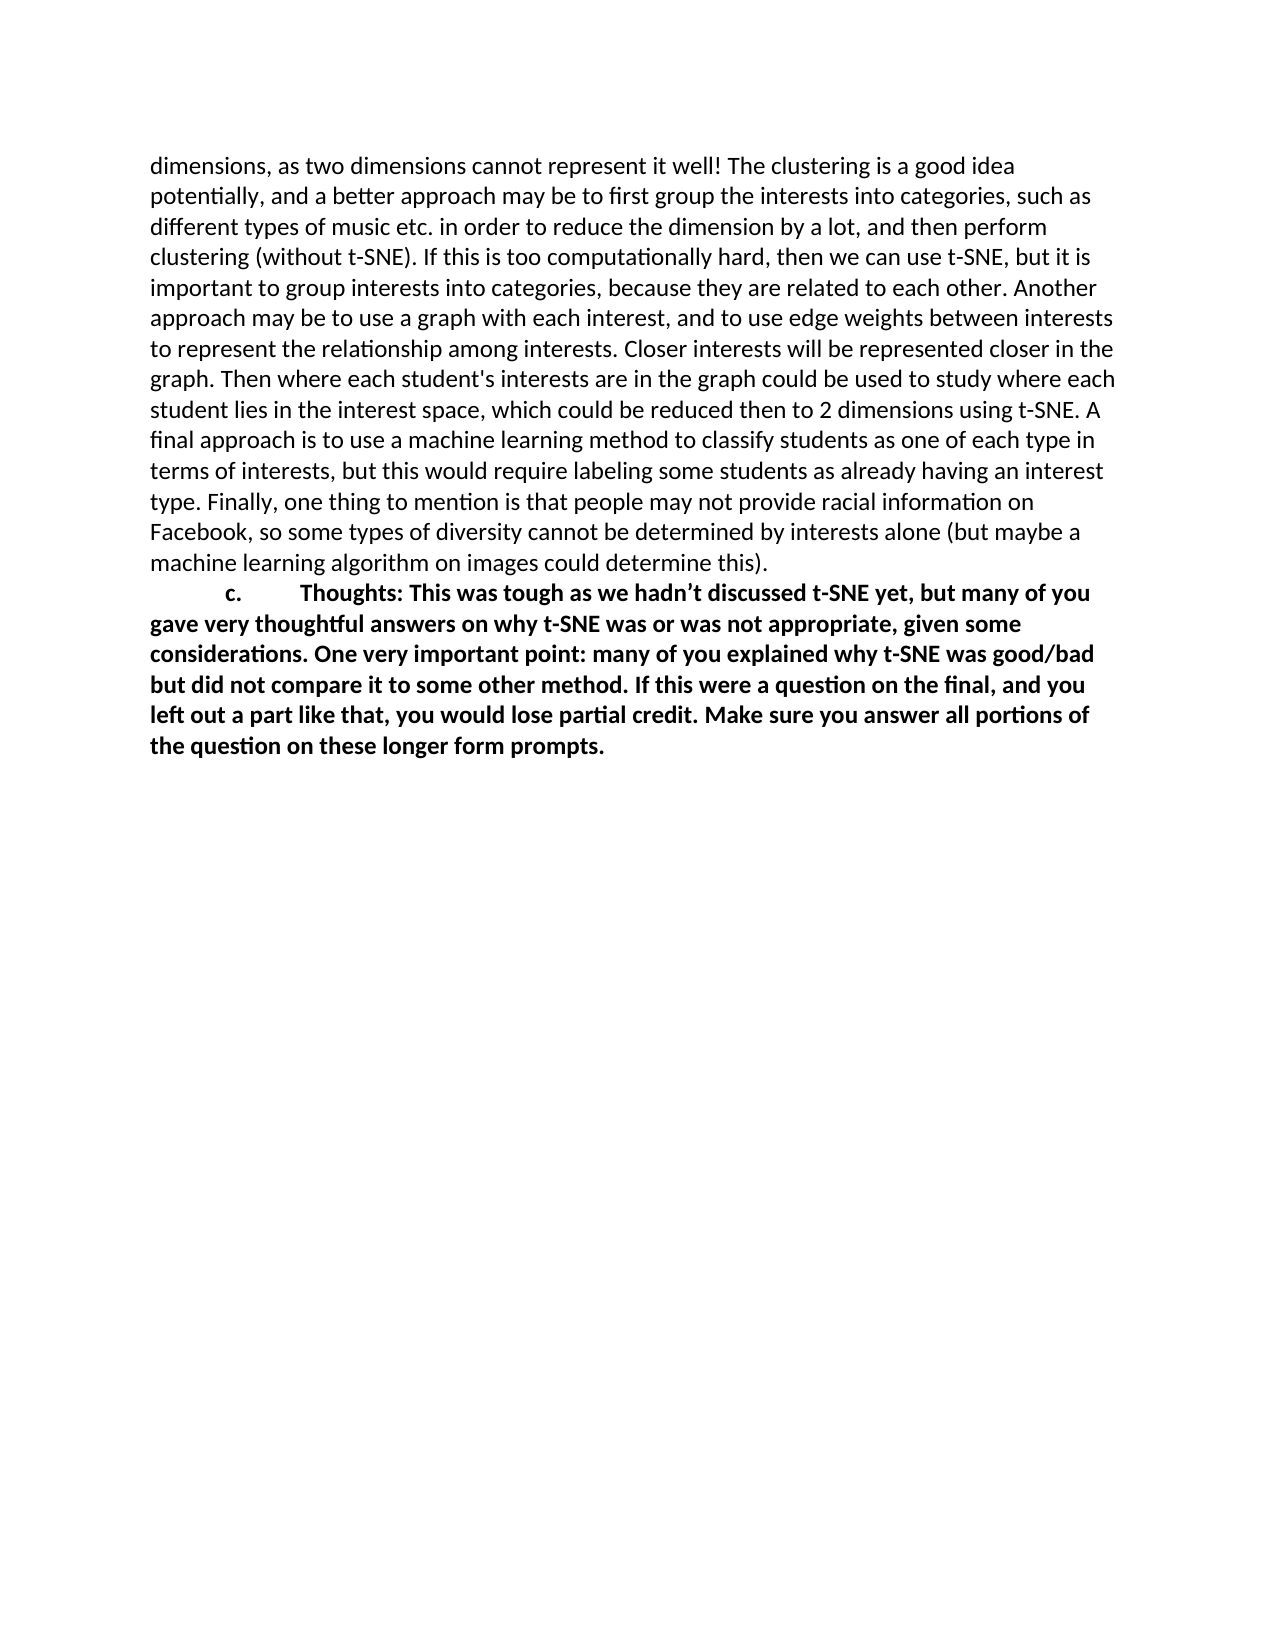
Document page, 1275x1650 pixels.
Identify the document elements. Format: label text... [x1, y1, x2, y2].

text c. Thoughts: This was tough as we hadn’t discussed t-SNE yet, but many of you gave very thoughtful answers on why t-SNE was or was not appropriate, given some considerations. One very important point: many of you explained why t-SNE was good/bad but did not compare it to some other method. If this were a question on the final, and you left out a part like that, you would lose partial credit. Make sure you answer all portions of the question on these longer form prompts. [150, 577, 1125, 760]
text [150, 150, 1125, 577]
